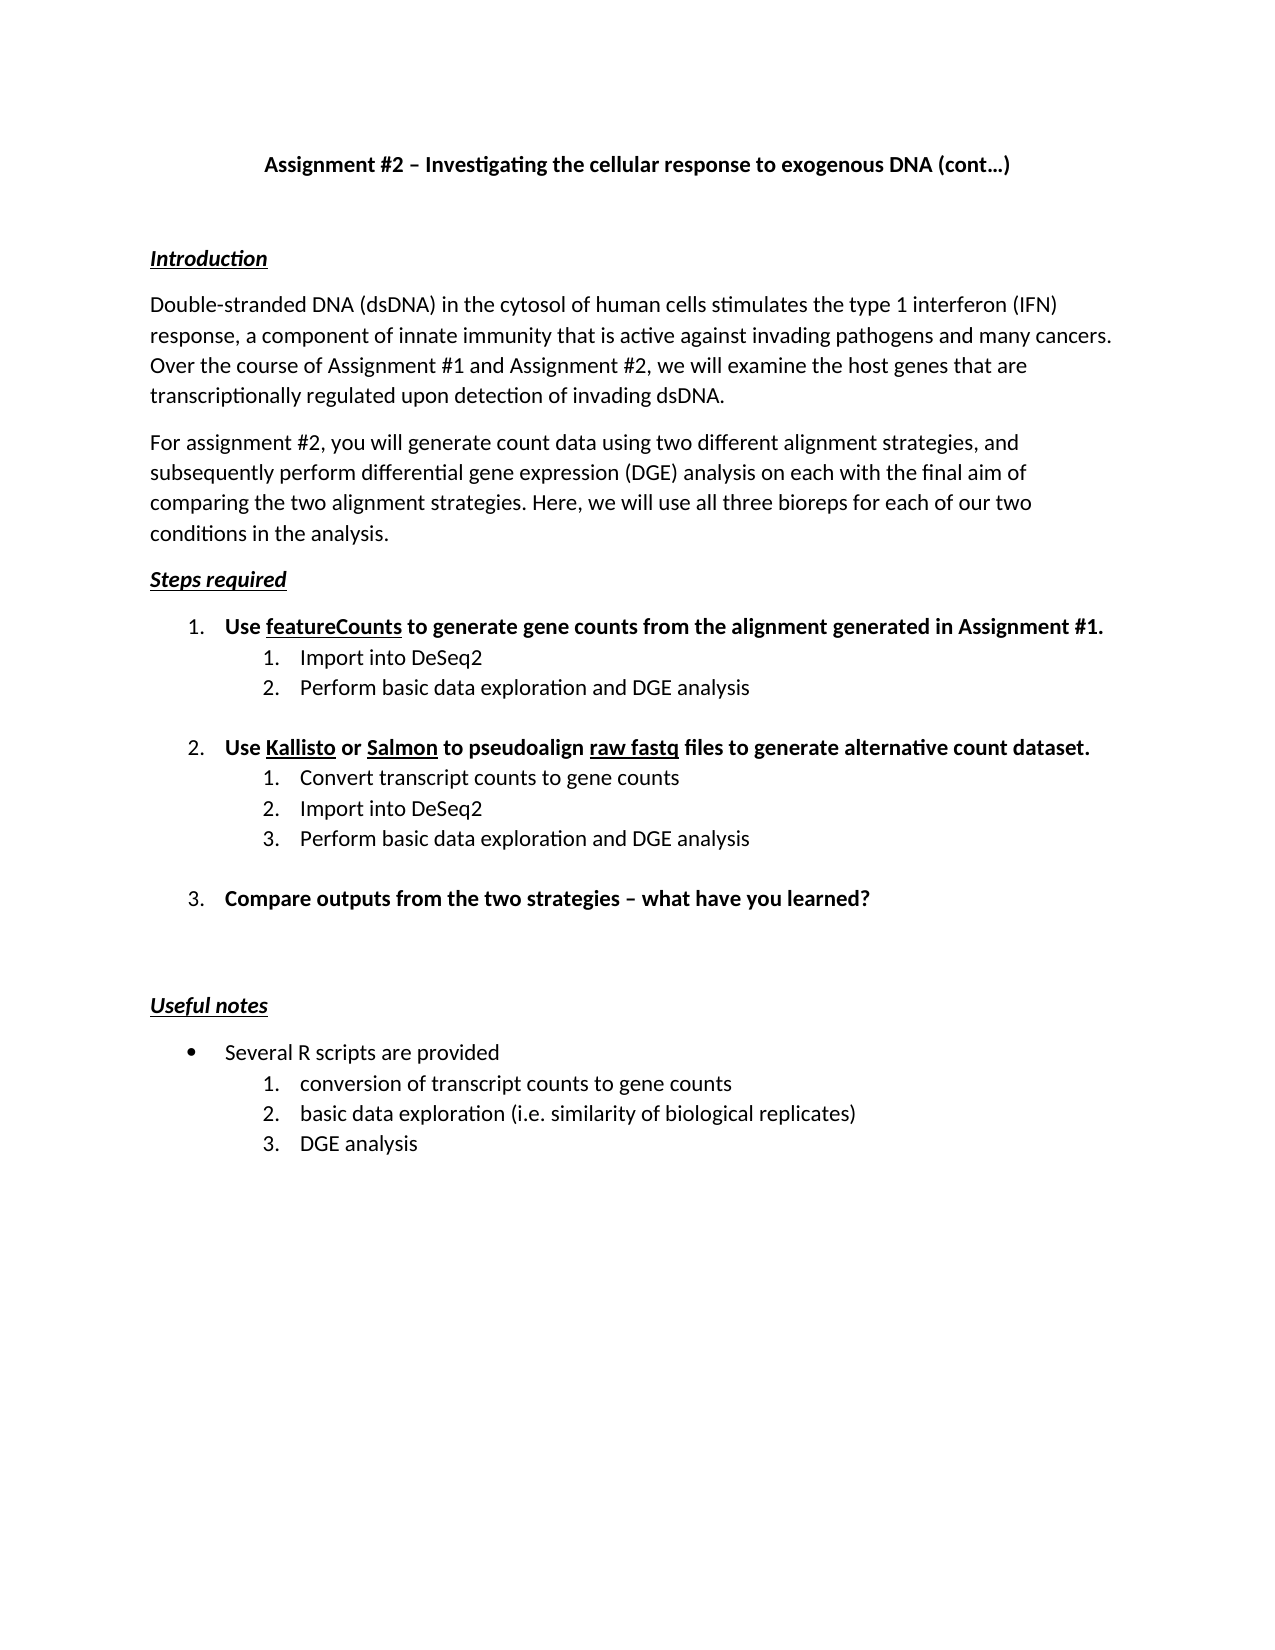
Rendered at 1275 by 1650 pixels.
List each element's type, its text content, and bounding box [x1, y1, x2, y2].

list Several R scripts are provided [187, 1038, 1125, 1067]
text For assignment #2, you will generate count data using two different alignment strategies, and subsequently perform differential gene expression (DGE) analysis on each with the final aim of comparing the two alignment strategies. Here, we will use all three bioreps for each of our two conditions in the analysis. [150, 428, 1125, 547]
list Perform basic data exploration and DGE analysis [262, 673, 1125, 731]
list DGE analysis [262, 1129, 1125, 1157]
text Double-stranded DNA (dsDNA) in the cytosol of human cells stimulates the type 1 interferon (IFN) response, a component of innate immunity that is active against invading pathogens and many cancers. Over the course of Assignment #1 and Assignment #2, we will examine the host genes that are transcriptionally regulated upon detection of invading dsDNA. [150, 291, 1125, 409]
list Use featureCounts to generate gene counts from the alignment generated in Assignment #1. [187, 612, 1125, 641]
list conversion of transcript counts to gene counts [262, 1069, 1125, 1097]
list basic data exploration (i.e. similarity of biological replicates) [262, 1099, 1125, 1127]
list Compare outputs from the two strategies – what have you learned? [187, 884, 1125, 912]
list Use Kallisto or Salmon to pseudoalign raw fastq files to generate alternative count dataset. [187, 733, 1125, 761]
list Import into DeSeq2 [262, 643, 1125, 671]
list Perform basic data exploration and DGE analysis [262, 824, 1125, 882]
list Convert transcript counts to gene counts [262, 763, 1125, 792]
text Assignment #2 – Investigating the cellular response to exogenous DNA (cont…) [150, 150, 1125, 178]
text Steps required [150, 566, 1125, 594]
text Introduction [150, 244, 1125, 272]
list Import into DeSeq2 [262, 794, 1125, 822]
text Useful notes [150, 992, 1125, 1020]
